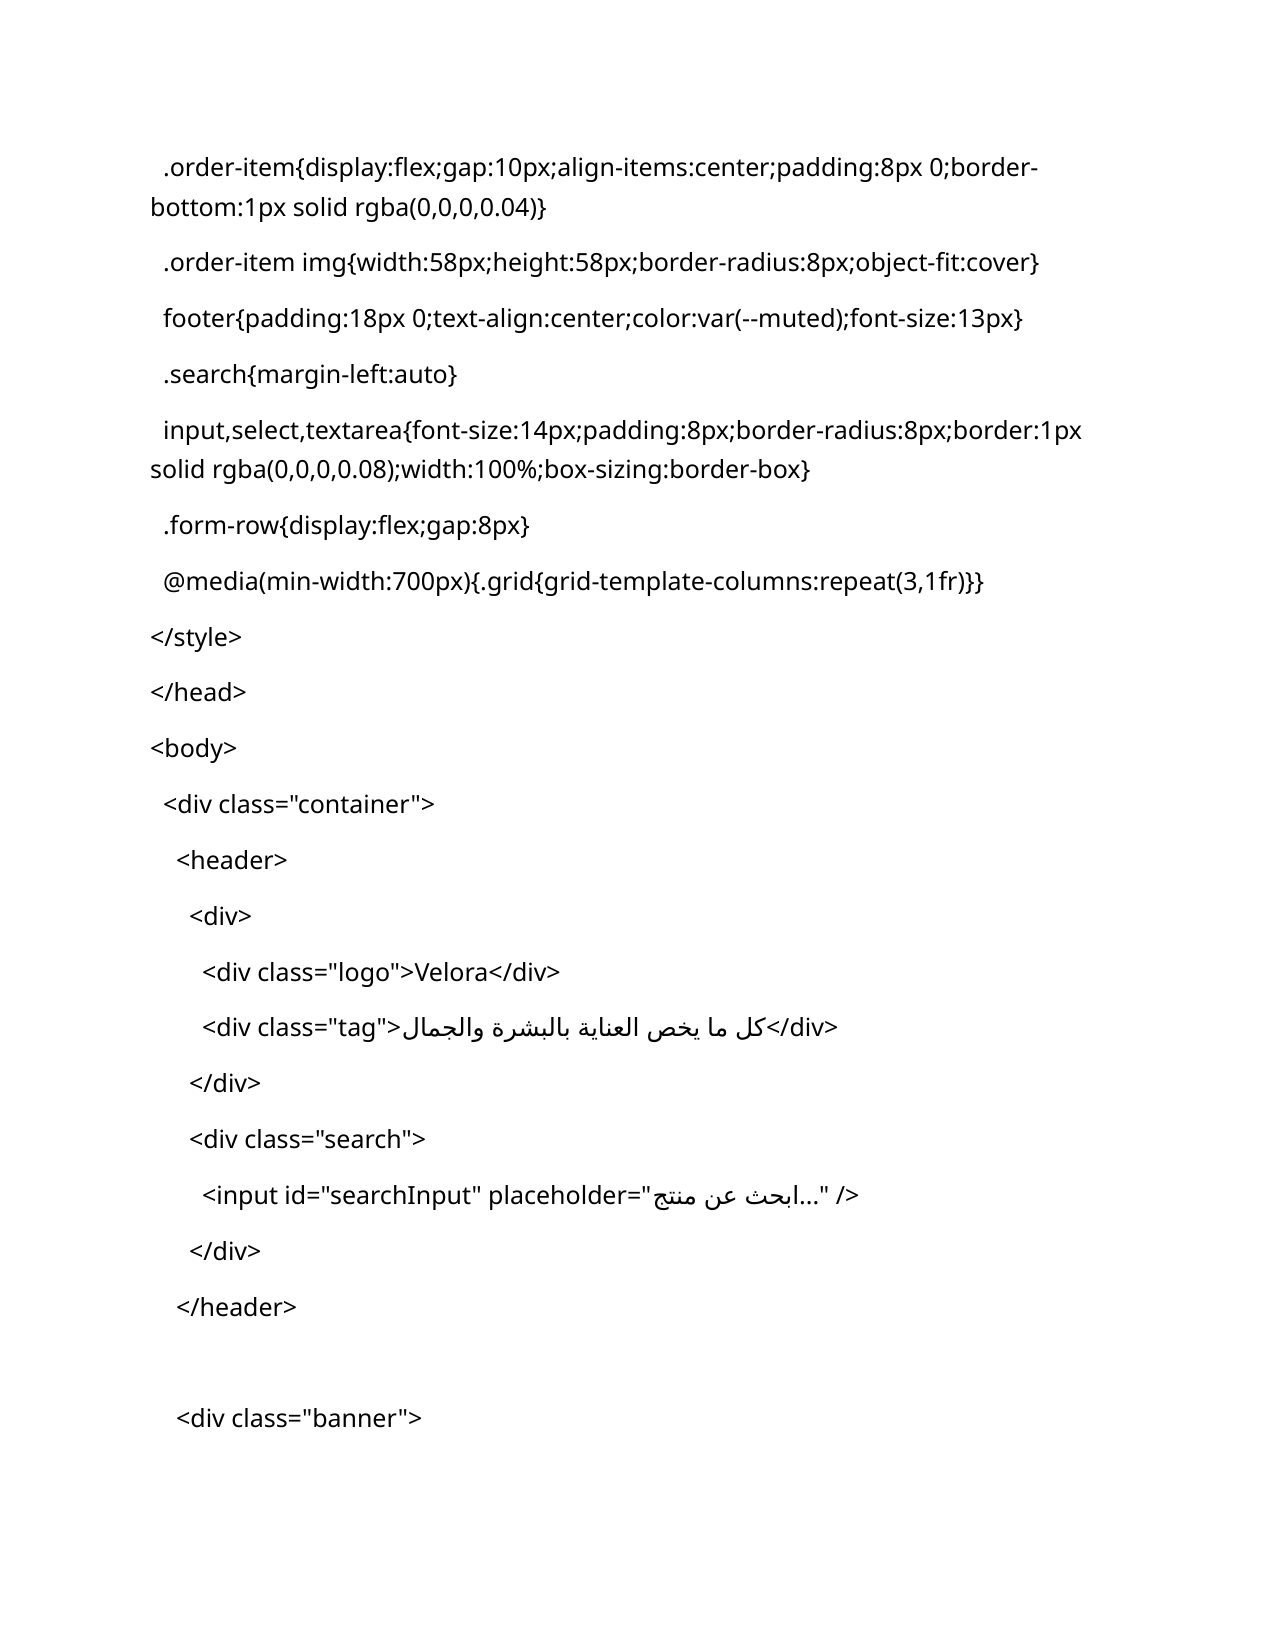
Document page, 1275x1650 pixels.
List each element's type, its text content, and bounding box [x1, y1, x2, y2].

text <div> [150, 898, 1125, 932]
text footer{padding:18px 0;text-align:center;color:var(--muted);font-size:13px} [150, 301, 1125, 335]
text .order-item img{width:58px;height:58px;border-radius:8px;object-fit:cover} [150, 245, 1125, 279]
text <div class="logo">Velora</div> [150, 954, 1125, 988]
text </head> [150, 675, 1125, 709]
text </header> [150, 1289, 1125, 1323]
text <div class="tag">كل ما يخص العناية بالبشرة والجمال</div> [150, 1010, 1125, 1044]
text @media(min-width:700px){.grid{grid-template-columns:repeat(3,1fr)}} [150, 563, 1125, 597]
text <div class="container"> [150, 787, 1125, 821]
text <div class="search"> [150, 1122, 1125, 1156]
text </div> [150, 1066, 1125, 1100]
text .form-row{display:flex;gap:8px} [150, 507, 1125, 542]
text <input id="searchInput" placeholder="ابحث عن منتج..." /> [150, 1177, 1125, 1212]
text <header> [150, 842, 1125, 877]
text .search{margin-left:auto} [150, 357, 1125, 391]
text </div> [150, 1233, 1125, 1267]
text </style> [150, 619, 1125, 653]
text input,select,textarea{font-size:14px;padding:8px;border-radius:8px;border:1px solid rgba(0,0,0,0.08);width:100%;box-sizing:border-box} [150, 412, 1125, 486]
text .order-item{display:flex;gap:10px;align-items:center;padding:8px 0;border-bottom:1px solid rgba(0,0,0,0.04)} [150, 150, 1125, 223]
text <div class="banner"> [150, 1401, 1125, 1435]
text <body> [150, 731, 1125, 765]
